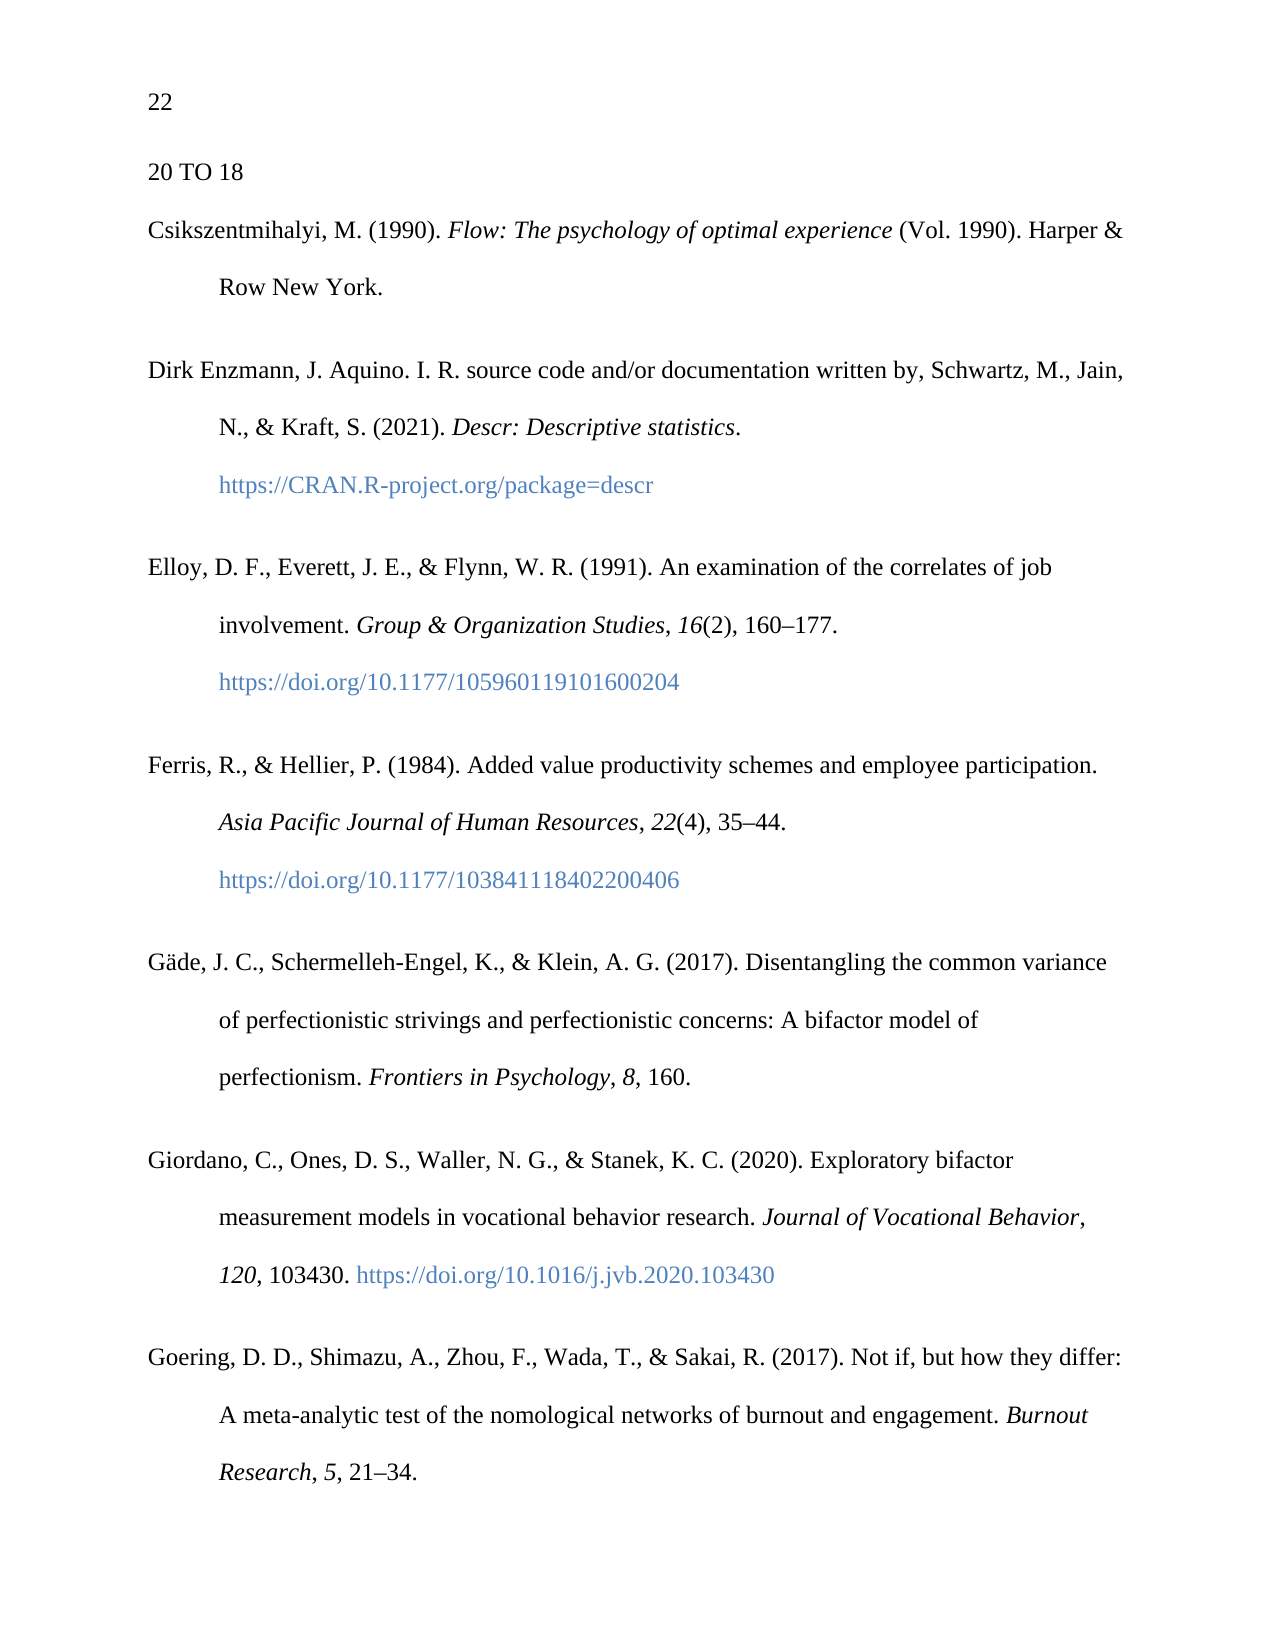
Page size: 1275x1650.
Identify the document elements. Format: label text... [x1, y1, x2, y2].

text Dirk Enzmann, J. Aquino. I. R. source code and/or documentation written by, Schwartz, M., Jain, N., & Kraft, S. (2021). Descr: Descriptive statistics. https://CRAN.R-project.org/package=descr [148, 355, 1127, 499]
text Csikszentmihalyi, M. (1990). Flow: The psychology of optimal experience (Vol. 1990). Harper & Row New York. [148, 215, 1127, 301]
text Elloy, D. F., Everett, J. E., & Flynn, W. R. (1991). An examination of the correlates of job involvement. Group & Organization Studies, 16(2), 160–177. https://doi.org/10.1177/105960119101600204 [148, 552, 1127, 696]
text Goering, D. D., Shimazu, A., Zhou, F., Wada, T., & Sakai, R. (2017). Not if, but how they differ: A meta-analytic test of the nomological networks of burnout and engagement. Burnout Research, 5, 21–34. [148, 1342, 1127, 1486]
text Gäde, J. C., Schermelleh-Engel, K., & Klein, A. G. (2017). Disentangling the common variance of perfectionistic strivings and perfectionistic concerns: A bifactor model of perfectionism. Frontiers in Psychology, 8, 160. [148, 947, 1127, 1091]
text Giordano, C., Ones, D. S., Waller, N. G., & Stanek, K. C. (2020). Exploratory bifactor measurement models in vocational behavior research. Journal of Vocational Behavior, 120, 103430. https://doi.org/10.1016/j.jvb.2020.103430 [148, 1145, 1127, 1289]
text Ferris, R., & Hellier, P. (1984). Added value productivity schemes and employee participation. Asia Pacific Journal of Human Resources, 22(4), 35–44. https://doi.org/10.1177/103841118402200406 [148, 750, 1127, 894]
